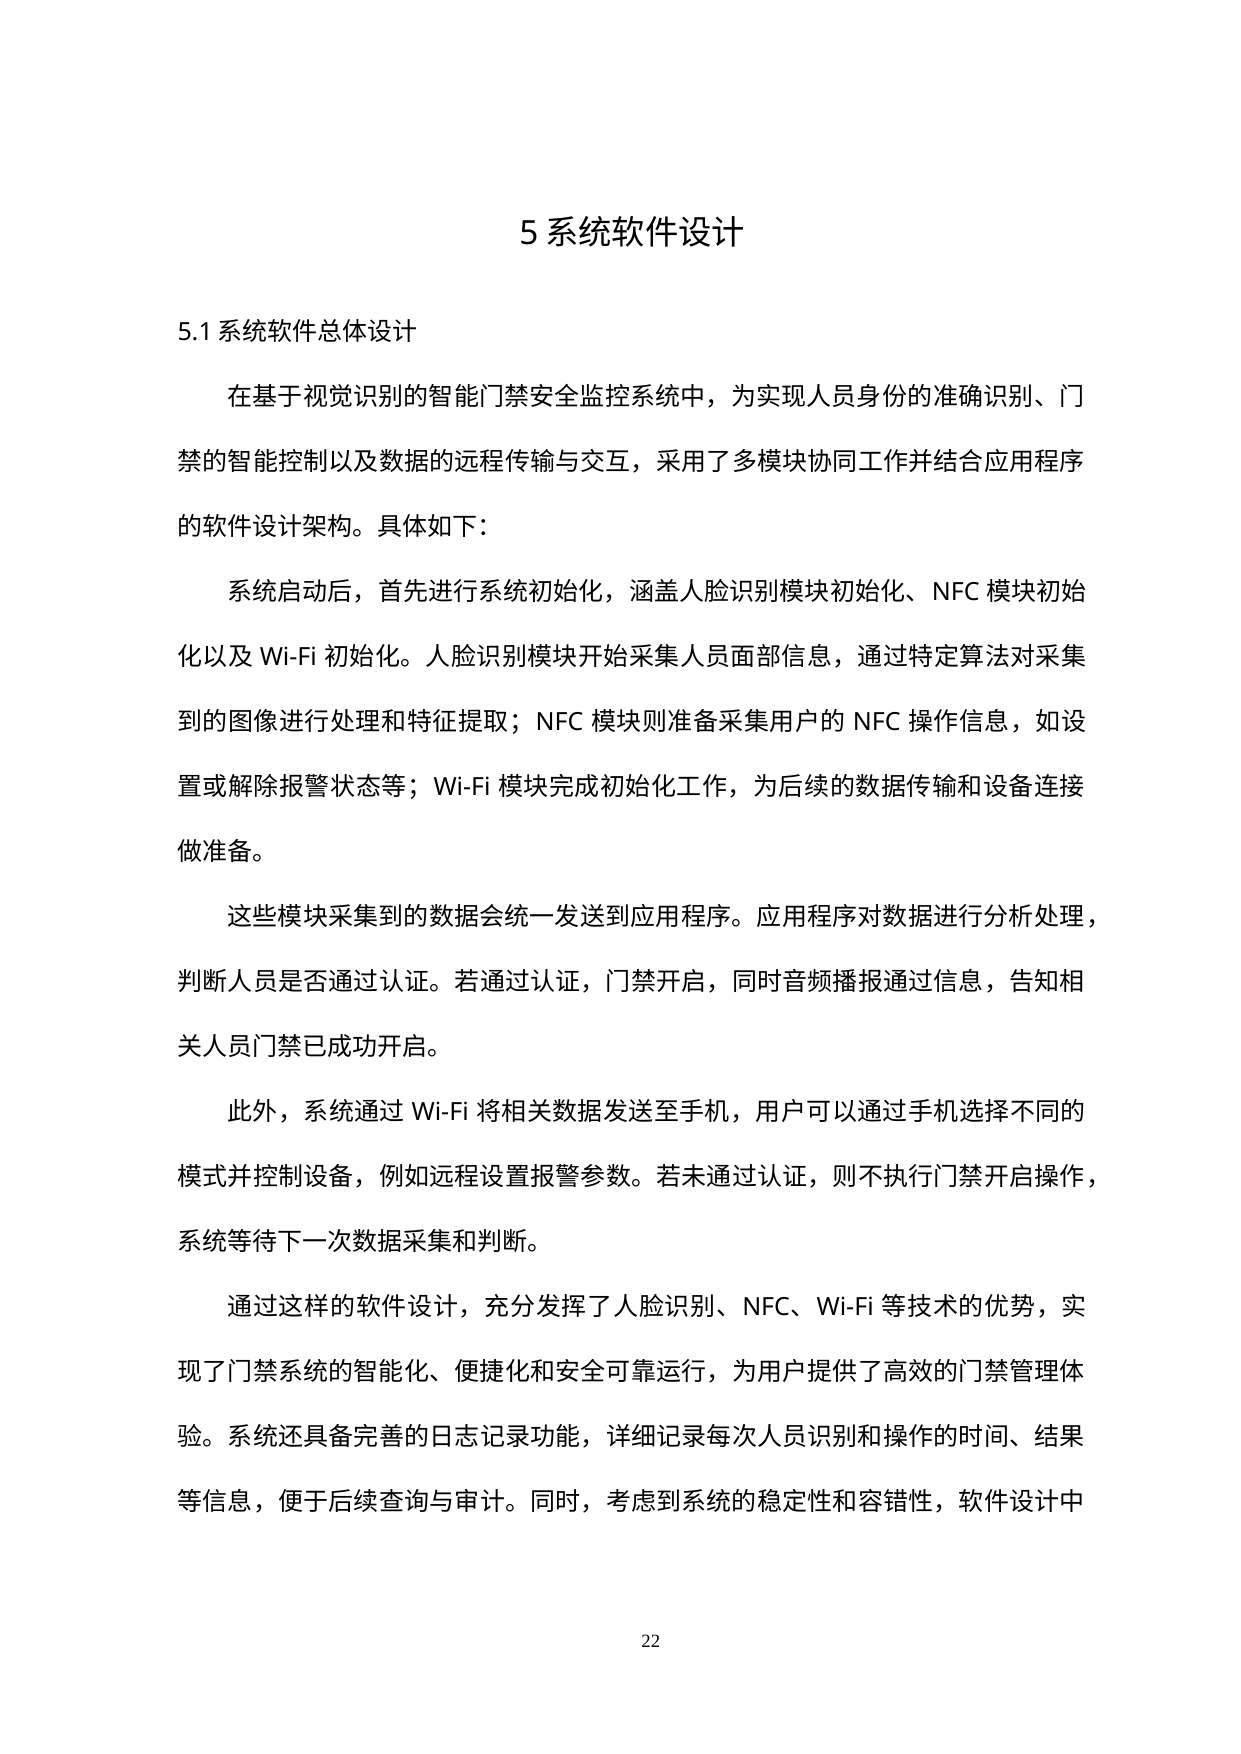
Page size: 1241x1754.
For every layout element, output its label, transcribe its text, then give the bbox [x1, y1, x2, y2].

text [177, 1272, 1087, 1532]
text 系统启动后，首先进行系统初始化，涵盖人脸识别模块初始化、NFC 模块初始化以及 Wi-Fi 初始化。人脸识别模块开始采集人员面部信息，通过特定算法对采集到的图像进行处理和特征提取；NFC 模块则准备采集用户的 NFC 操作信息，如设置或解除报警状态等；Wi-Fi 模块完成初始化工作，为后续的数据传输和设备连接做准备。 [177, 557, 1087, 882]
subtitle 5系统软件设计 [177, 197, 1087, 262]
text 在基于视觉识别的智能门禁安全监控系统中，为实现人员身份的准确识别、门禁的智能控制以及数据的远程传输与交互，采用了多模块协同工作并结合应用程序的软件设计架构。具体如下： [177, 362, 1087, 557]
text 这些模块采集到的数据会统一发送到应用程序。应用程序对数据进行分析处理，判断人员是否通过认证。若通过认证，门禁开启，同时音频播报通过信息，告知相关人员门禁已成功开启。 [177, 882, 1087, 1077]
subtitle 5.1系统软件总体设计 [177, 297, 1087, 362]
text 此外，系统通过 Wi-Fi 将相关数据发送至手机，用户可以通过手机选择不同的模式并控制设备，例如远程设置报警参数。若未通过认证，则不执行门禁开启操作，系统等待下一次数据采集和判断。 [177, 1077, 1087, 1272]
